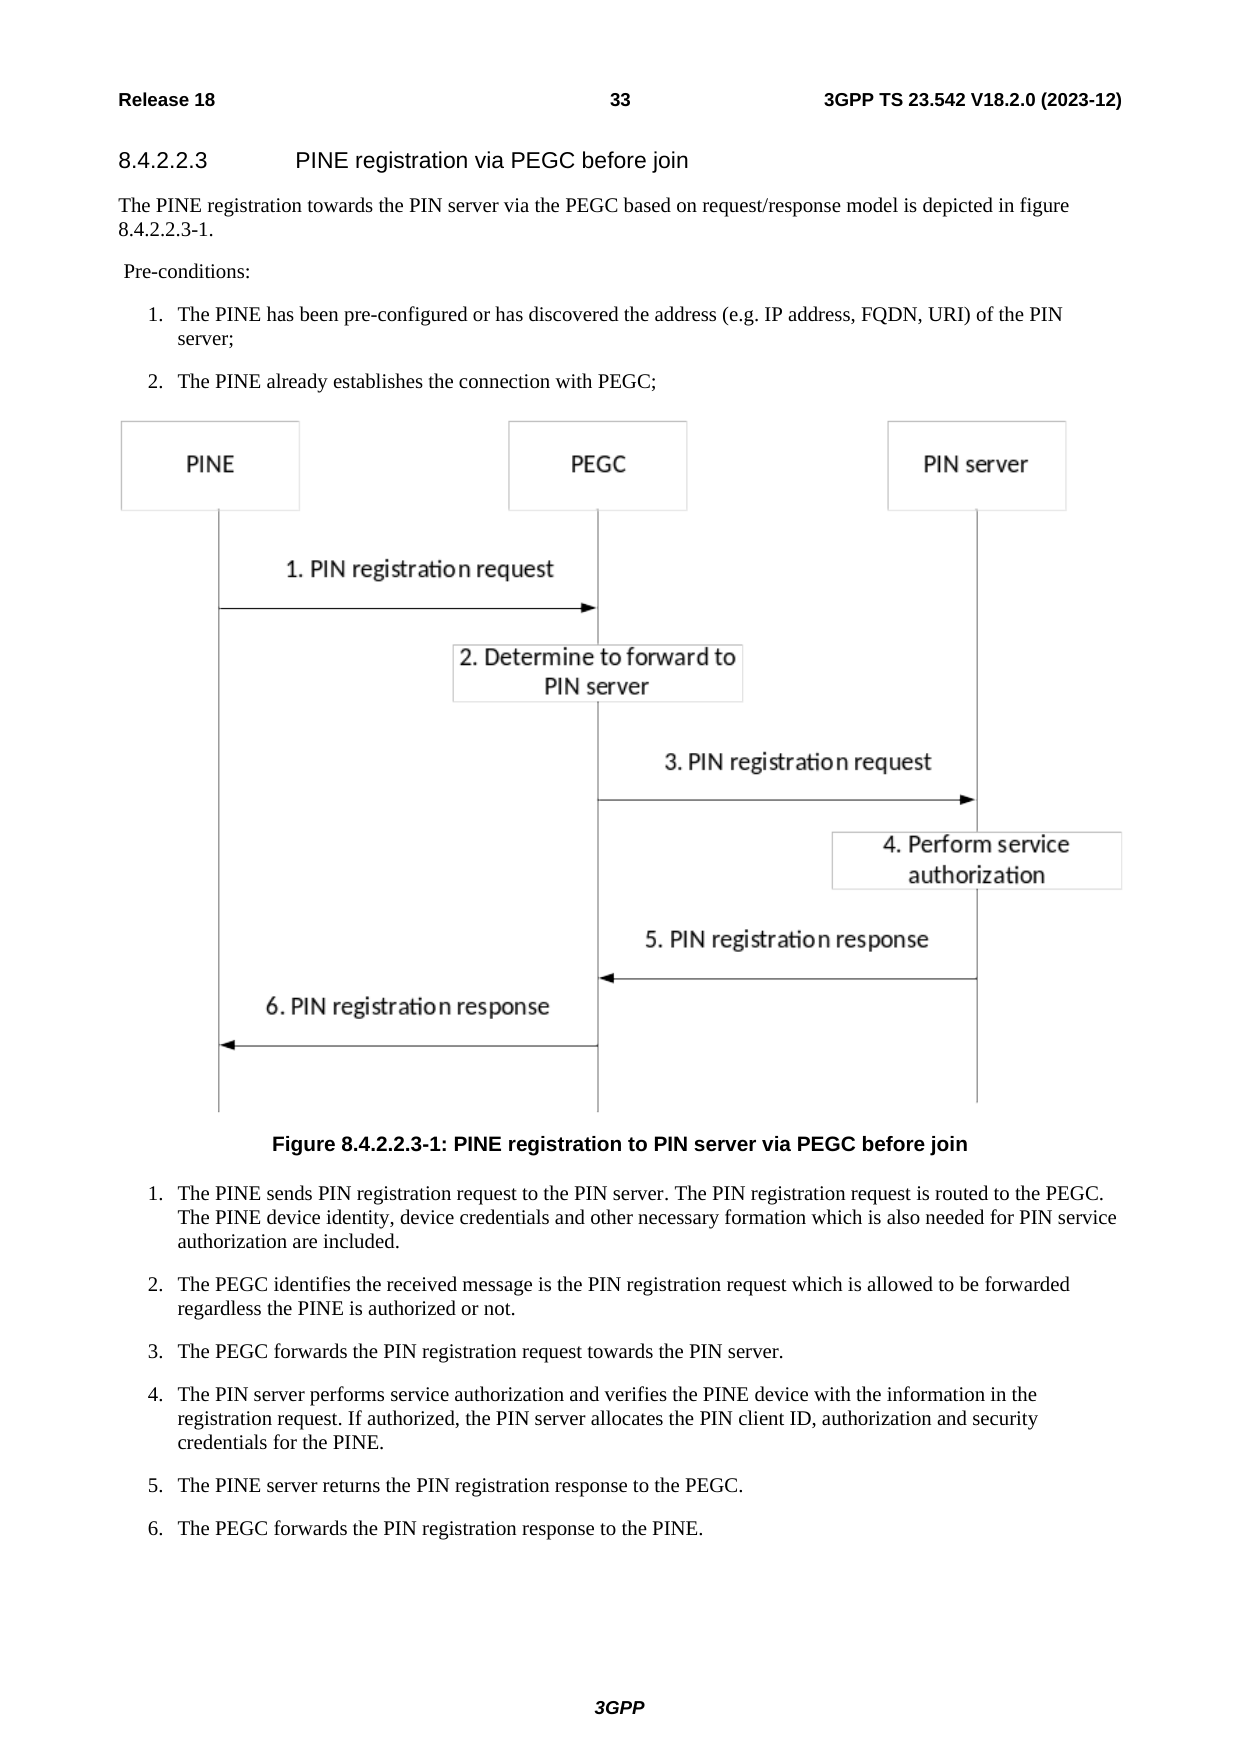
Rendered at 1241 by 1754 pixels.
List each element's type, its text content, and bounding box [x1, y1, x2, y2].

text Pre-conditions: [118, 259, 1122, 283]
text 6. The PEGC forwards the PIN registration response to the PINE. [148, 1516, 1122, 1539]
text 1. The PINE sends PIN registration request to the PIN server. The PIN registration request is routed to the PEGC. The PINE device identity, device credentials and other necessary formation which is also needed for PIN service authorization are included. [148, 1181, 1122, 1253]
text Figure 8.4.2.2.3-1: PINE registration to PIN server via PEGC before join [118, 1132, 1122, 1156]
text 3. The PEGC forwards the PIN registration request towards the PIN server. [148, 1339, 1122, 1363]
text 5. The PINE server returns the PIN registration response to the PEGC. [148, 1473, 1122, 1497]
text The PINE registration towards the PIN server via the PEGC based on request/response model is depicted in figure 8.4.2.2.3-1. [118, 193, 1122, 241]
text 1. The PINE has been pre-configured or has discovered the address (e.g. IP address, FQDN, URI) of the PIN server; [148, 302, 1122, 350]
text 4. The PIN server performs service authorization and verifies the PINE device with the information in the registration request. If authorized, the PIN server allocates the PIN client ID, authorization and security credentials for the PINE. [148, 1382, 1122, 1454]
text 2. The PEGC identifies the received message is the PIN registration request which is allowed to be forwarded regardless the PINE is authorized or not. [148, 1272, 1122, 1320]
subtitle 8.4.2.2.3 PINE registration via PEGC before join [118, 147, 1122, 174]
text 2. The PINE already establishes the connection with PEGC; [148, 369, 1122, 393]
